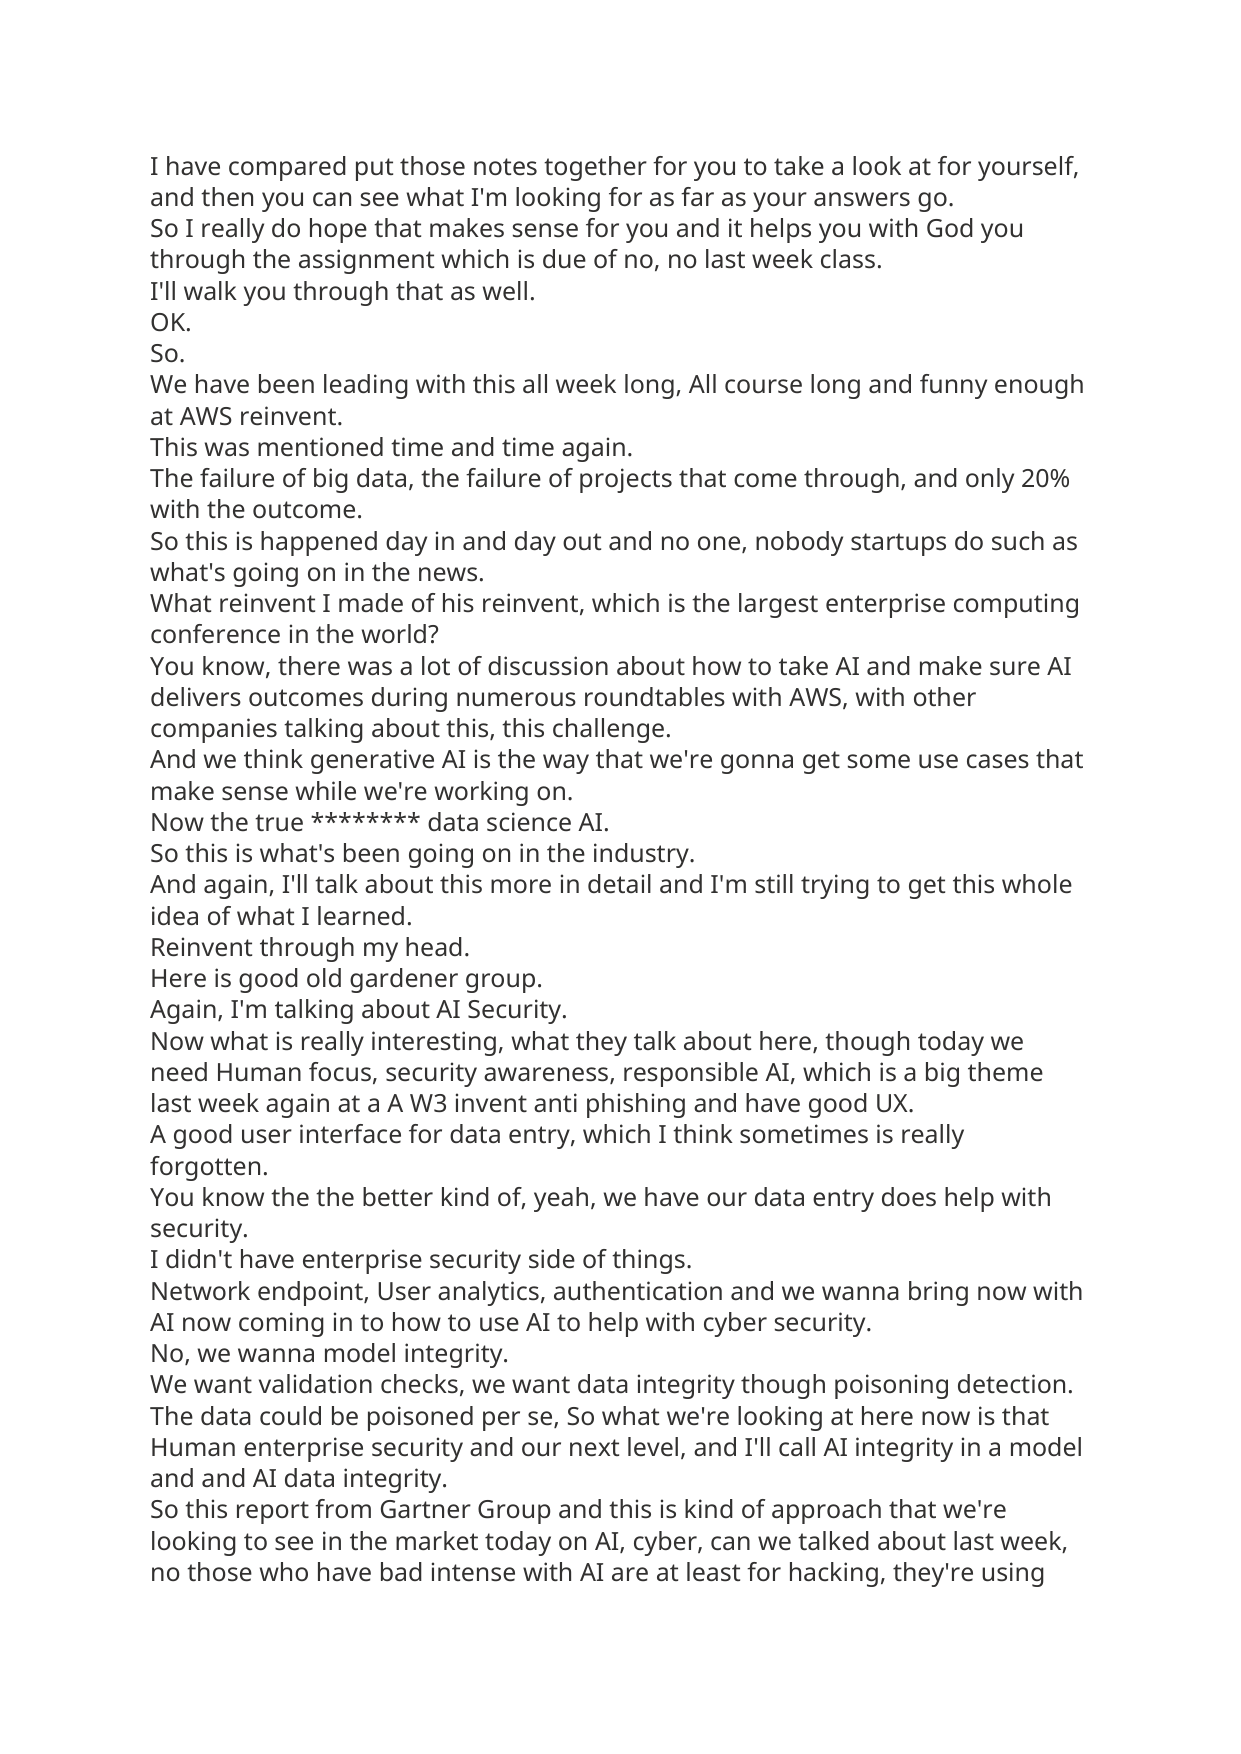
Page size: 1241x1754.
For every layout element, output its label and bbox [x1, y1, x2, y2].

text [150, 150, 1090, 1587]
